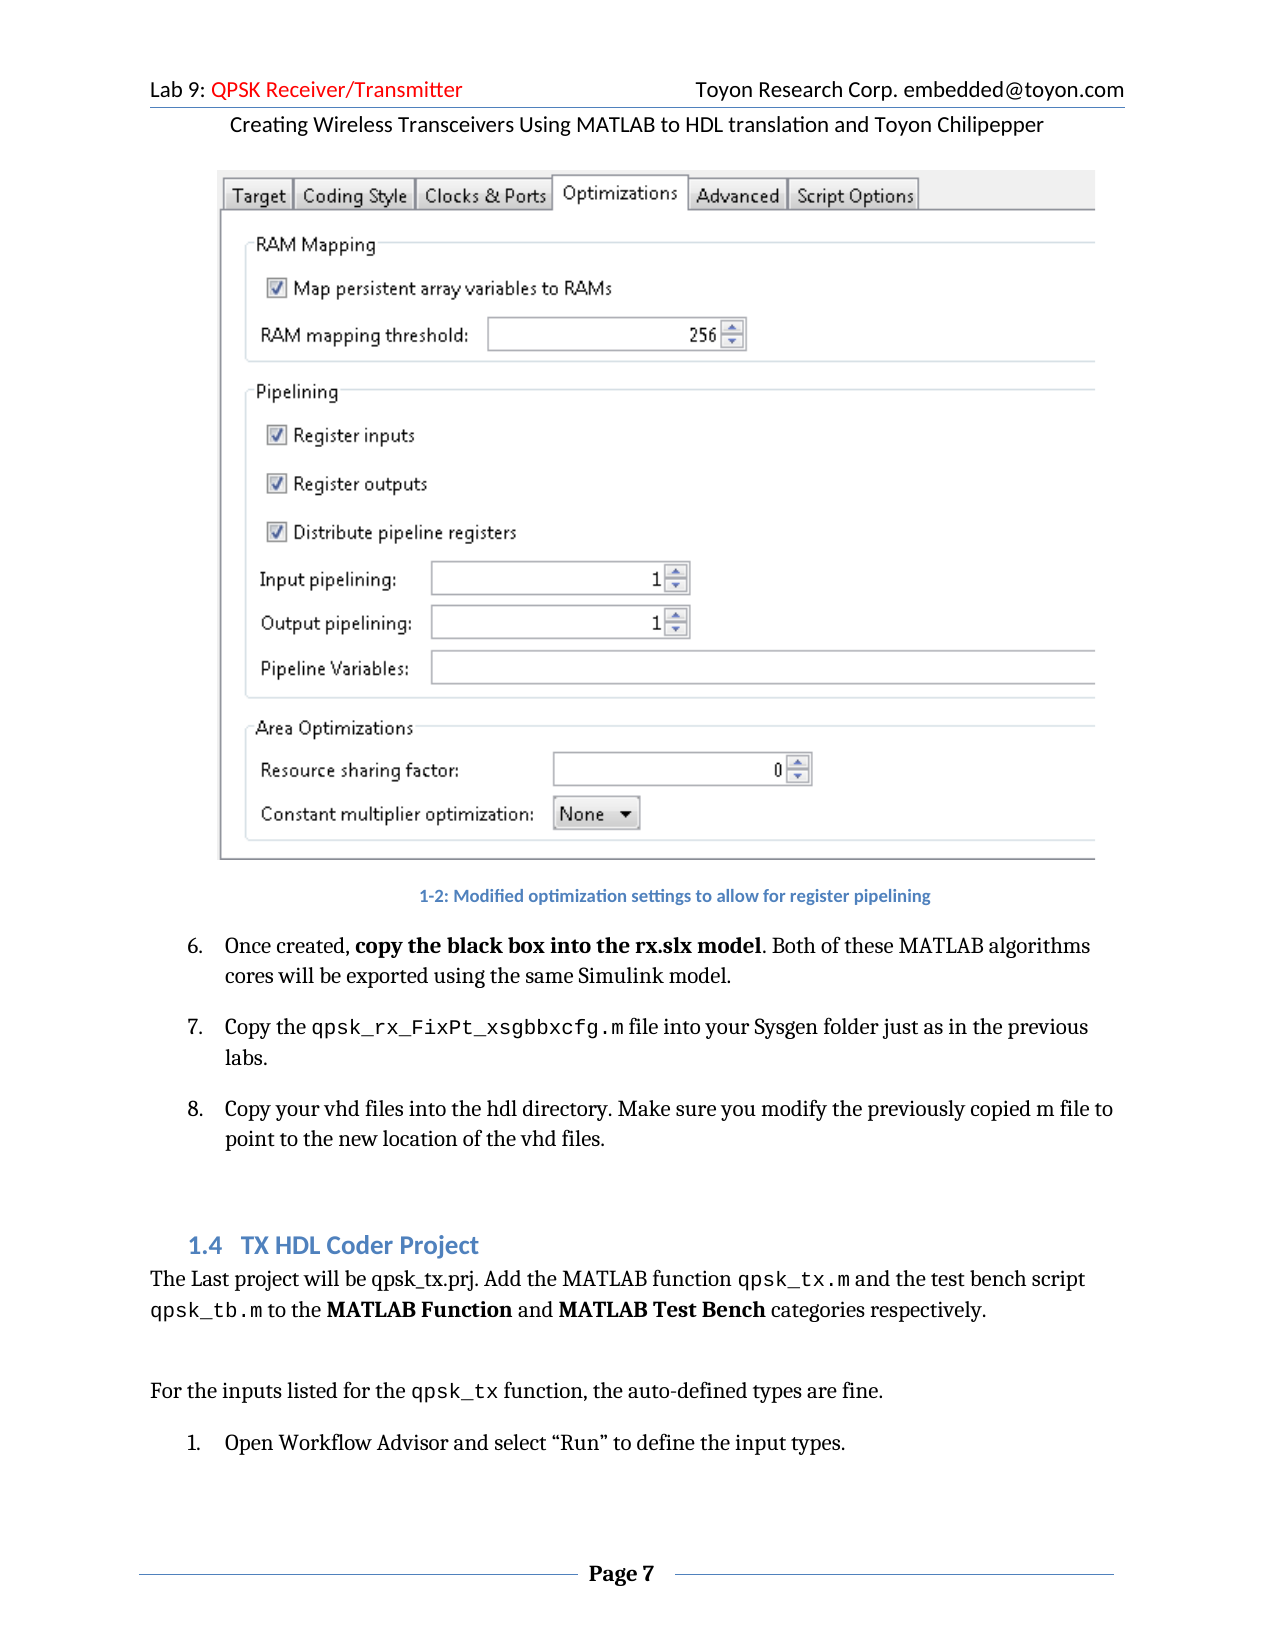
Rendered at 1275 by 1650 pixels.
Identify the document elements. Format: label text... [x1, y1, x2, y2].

text The Last project will be qpsk_tx.prj. Add the MATLAB function qpsk_tx.m and the test bench script qpsk_tb.m to the MATLAB Function and MATLAB Test Bench categories respectively. [150, 1266, 1125, 1323]
picture [217, 170, 1096, 860]
list Open Workflow Advisor and select “Run” to define the input types. [187, 1430, 1125, 1456]
text 1-2: Modified optimization settings to allow for register pipelining [225, 884, 1125, 907]
list Once created, copy the black box into the rx.slx model. Both of these MATLAB algorithms cores will be exported using the same Simulink model. [187, 932, 1125, 989]
list Copy the qpsk_rx_FixPt_xsgbbxcfg.m file into your Sysgen folder just as in the previous labs. [187, 1014, 1125, 1071]
subtitle 1.4 TX HDL Coder Project [187, 1228, 1125, 1261]
list Copy your vhd files into the hdl directory. Make sure you modify the previously copied m file to point to the new location of the vhd files. [187, 1096, 1125, 1152]
text For the inputs listed for the qpsk_tx function, the auto-defined types are fine. [150, 1378, 1125, 1405]
